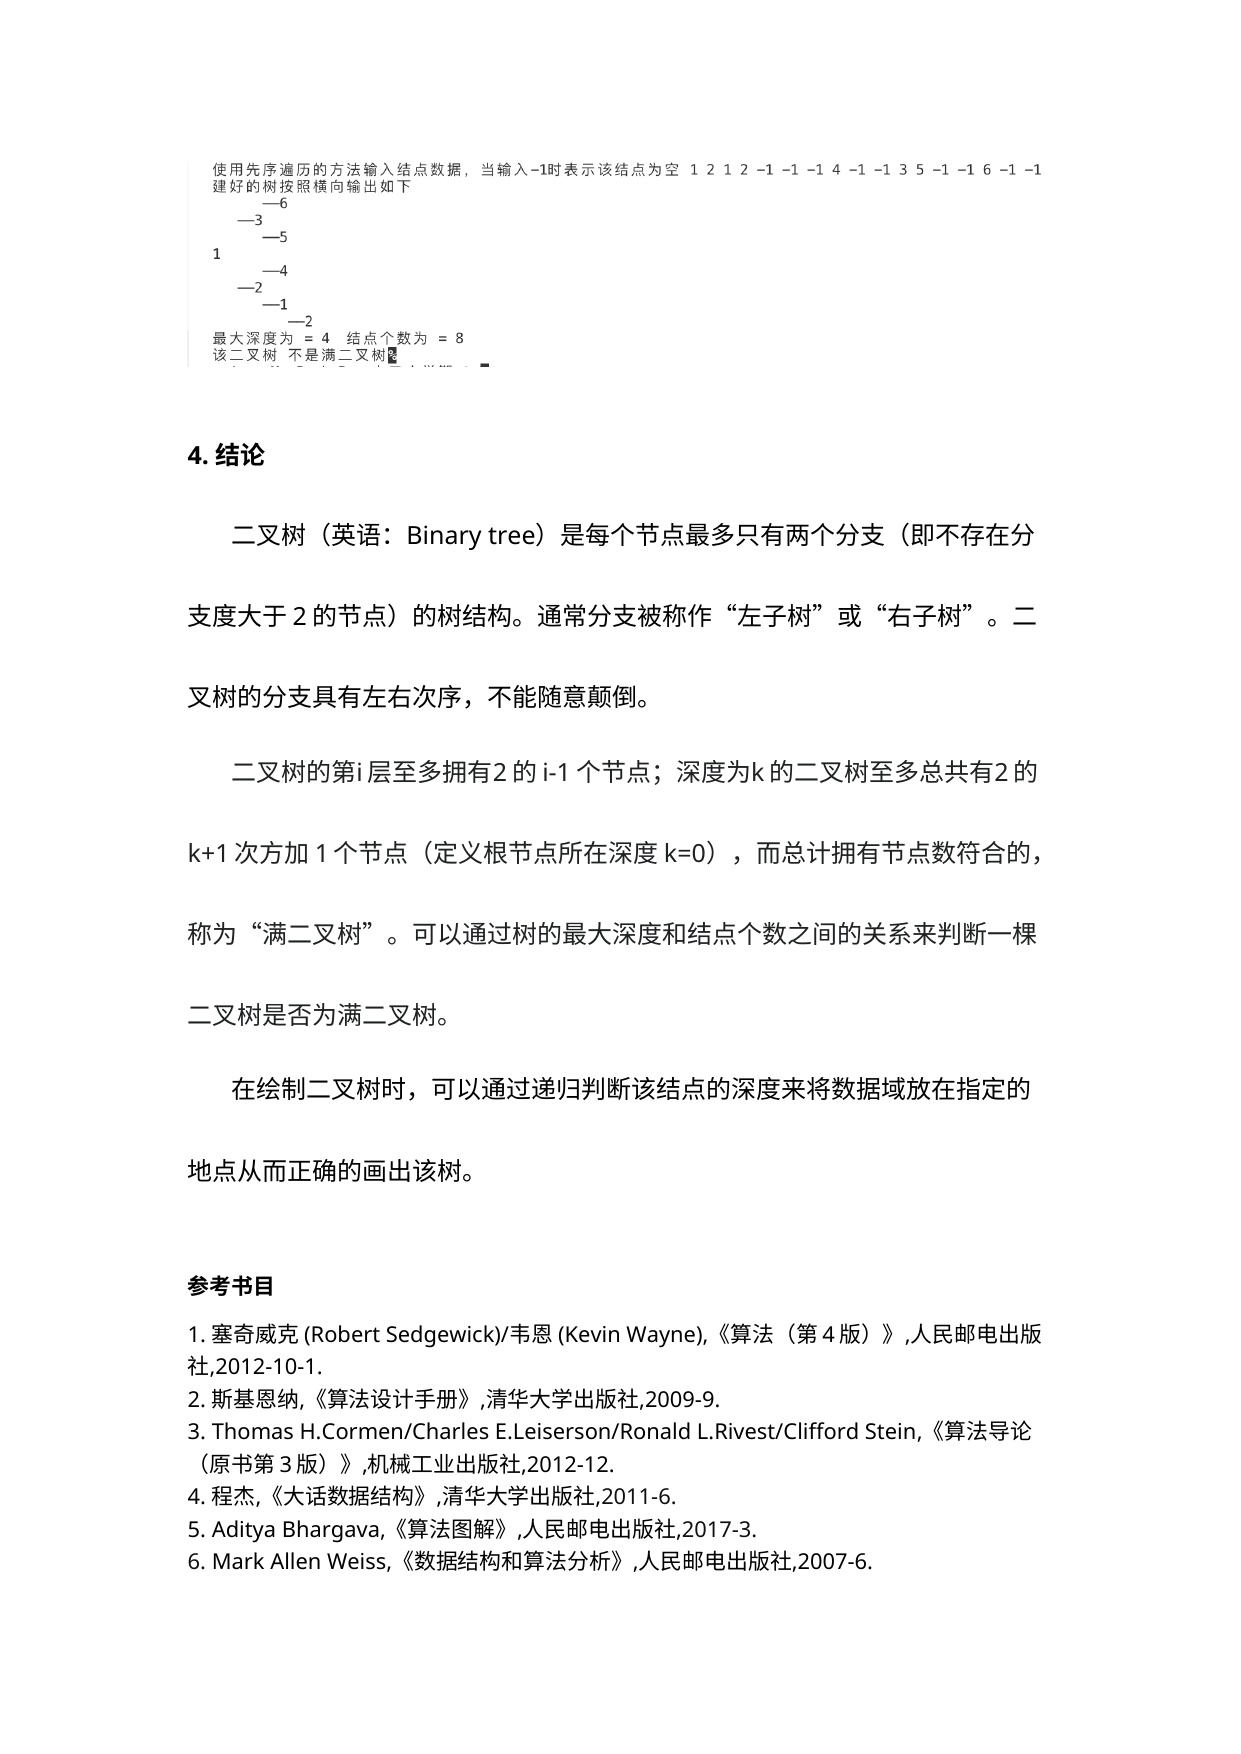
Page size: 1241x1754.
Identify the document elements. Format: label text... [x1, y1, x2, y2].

text 4. 程杰,《大话数据结构》,清华大学出版社,2011-6. [187, 1479, 1053, 1511]
picture [187, 162, 1053, 367]
title 4. 结论 [187, 421, 1053, 486]
text 在绘制二叉树时，可以通过递归判断该结点的深度来将数据域放在指定的地点从而正确的画出该树。 [187, 1055, 1053, 1202]
text 5. Aditya Bhargava,《算法图解》,人民邮电出版社,2017-3. [187, 1511, 1053, 1544]
text 3. Thomas H.Cormen/Charles E.Leiserson/Ronald L.Rivest/Clifford Stein,《算法导论（原书第3版）》,机械工业出版社,2012-12. [187, 1414, 1053, 1479]
text 2. 斯基恩纳,《算法设计手册》,清华大学出版社,2009-9. [187, 1381, 1053, 1414]
text 二叉树的第{\displaystyle i}i层至多拥有{\displaystyle 2^{i-1}}2的i-1个节点；深度为{\displaystyle k}k的二叉树至多总共有{\displaystyle 2^{\begin{aligned}k+1\end{aligned}}-1}2的k+1次方加1个节点（定义根节点所在深度k=0）kkkkkkdasdasdf，而总计拥有节点数符合的，称为“满二叉树”。可以通过树的最大深度和结点个数之间的关系来判断一棵二叉树是否为满二叉树。 [187, 738, 1053, 1046]
text 二叉树（英语：Binary tree）是每个节点最多只有两个分支（即不存在分支度大于2的节点）的树结构。通常分支被称作“左子树”或“右子树”。二叉树的分支具有左右次序，不能随意颠倒。 [187, 501, 1053, 728]
text 1. 塞奇威克 (Robert Sedgewick)/韦恩 (Kevin Wayne),《算法（第4版）》,人民邮电出版社,2012-10-1. [187, 1316, 1053, 1381]
text 6. Mark Allen Weiss,《数据结构和算法分析》,人民邮电出版社,2007-6. [792, 1544, 1053, 1576]
subtitle 参考书目 [187, 1268, 1053, 1301]
